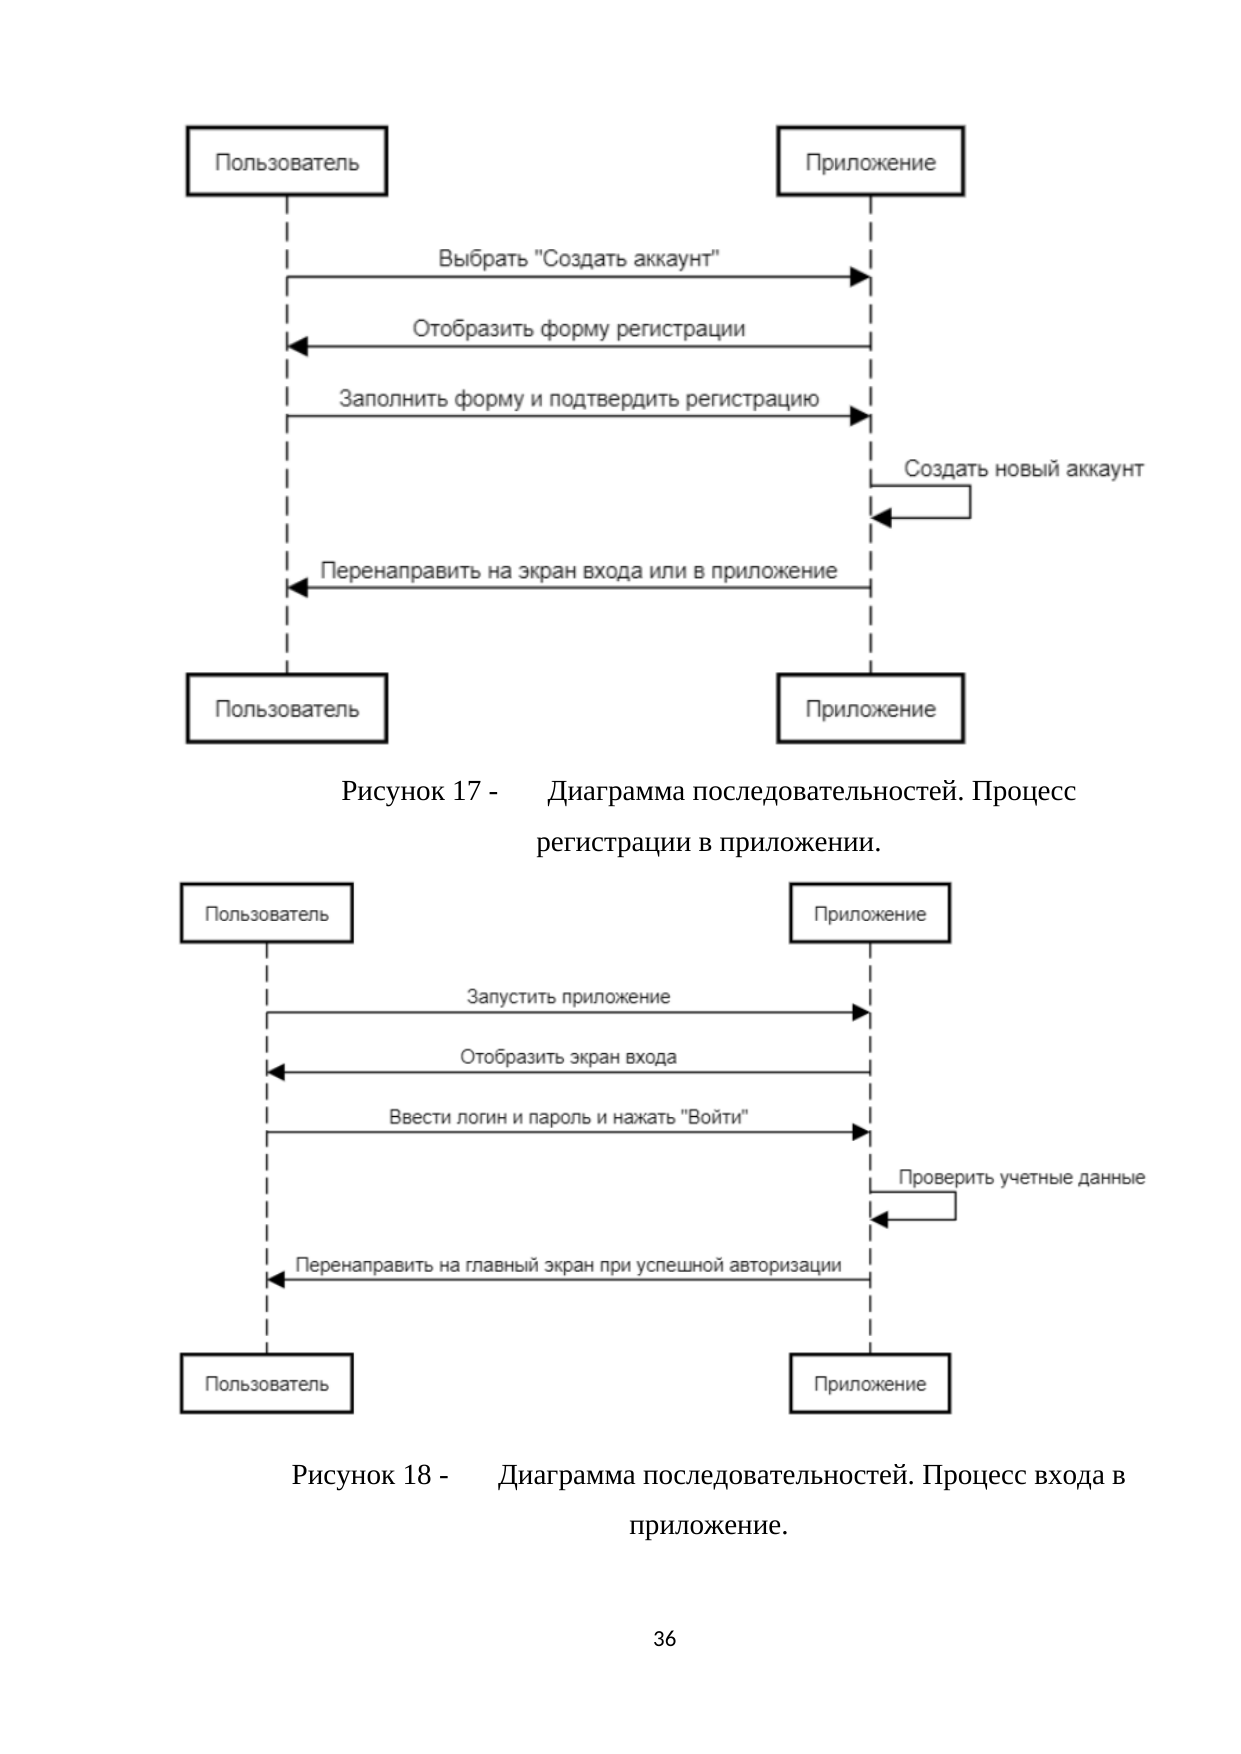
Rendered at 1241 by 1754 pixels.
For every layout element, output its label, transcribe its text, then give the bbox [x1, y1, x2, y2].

picture [177, 118, 1152, 757]
text Диаграмма последовательностей. Процесс входа в приложение. [266, 1424, 1152, 1541]
text Диаграмма последовательностей. Процесс регистрации в приложении. [266, 757, 1152, 857]
picture [177, 877, 1152, 1424]
